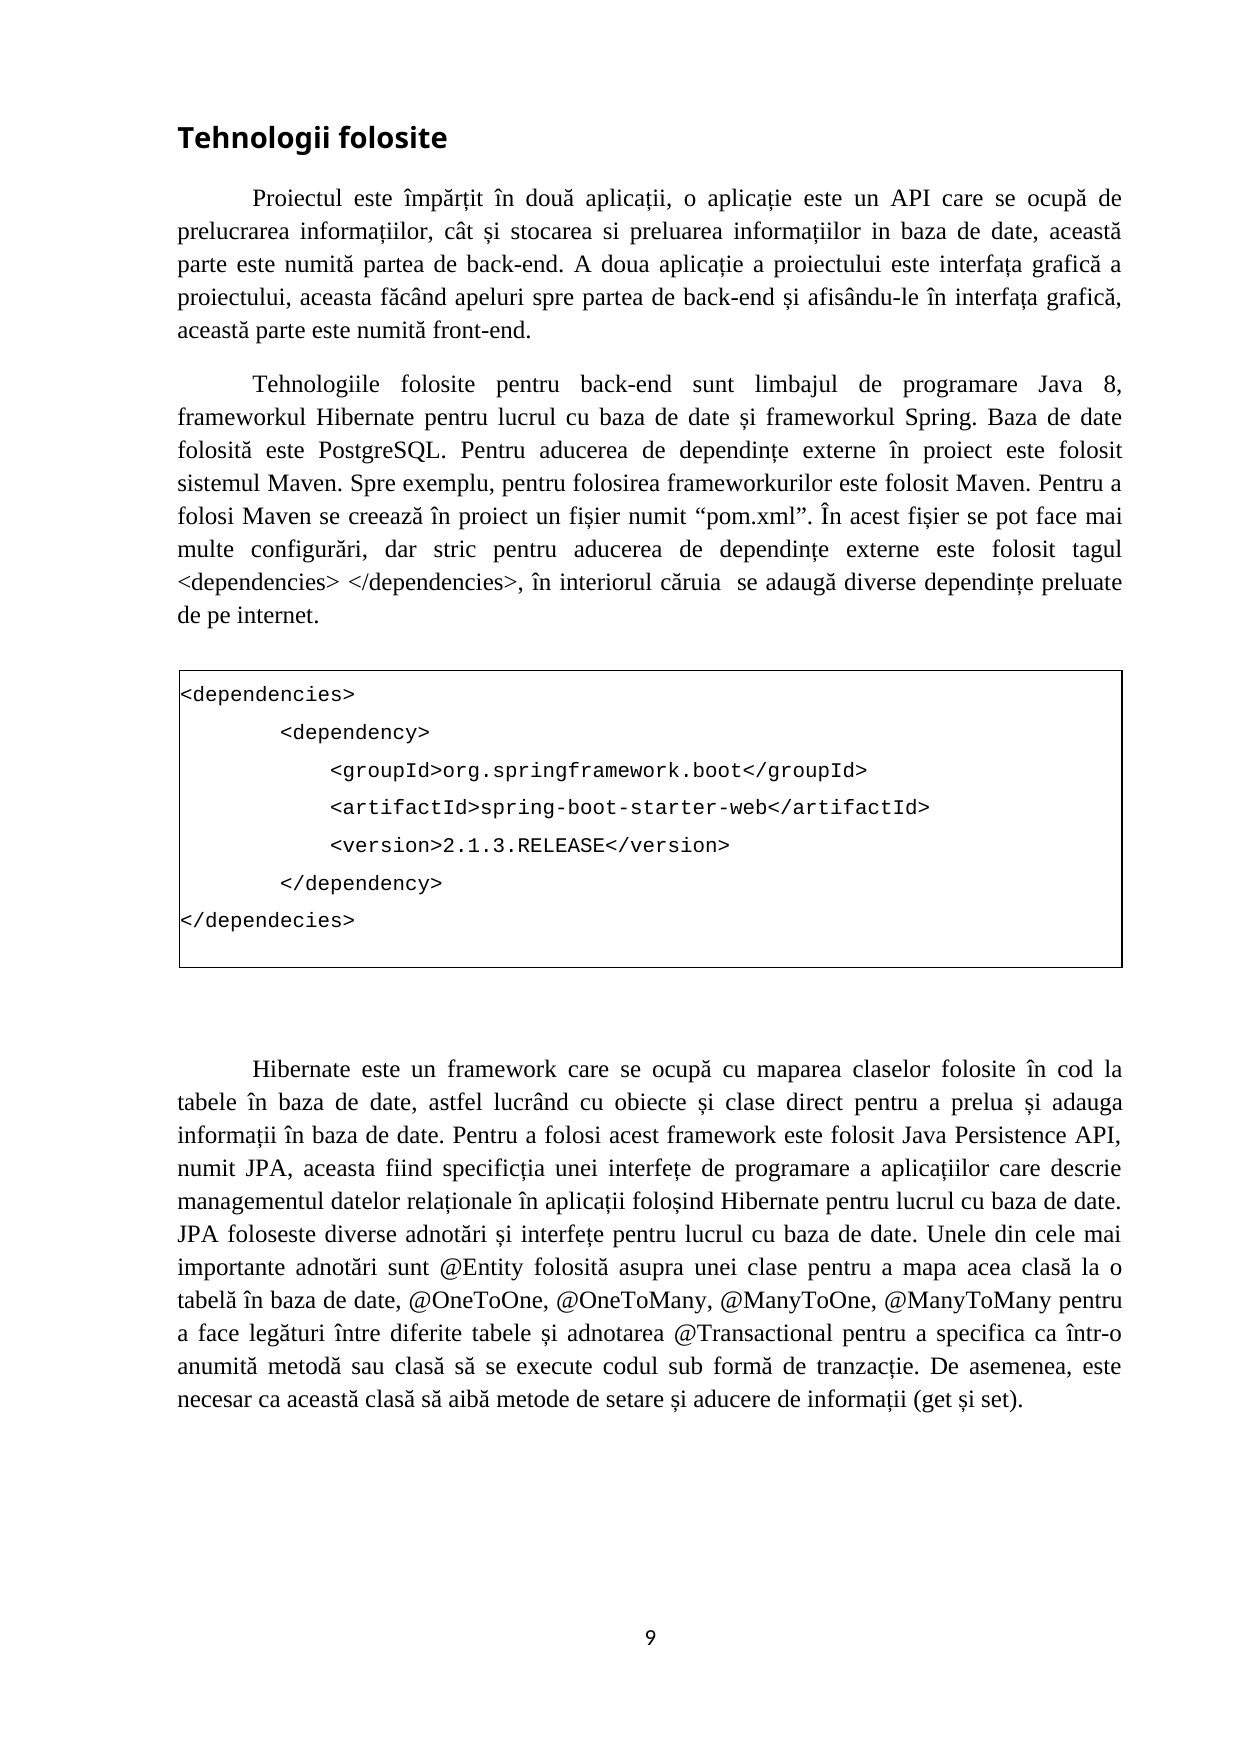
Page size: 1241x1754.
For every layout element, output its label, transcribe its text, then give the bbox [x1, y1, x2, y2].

text Hibernate este un framework care se ocupă cu maparea claselor folosite în cod la tabele în baza de date, astfel lucrând cu obiecte și clase direct pentru a prelua și adauga informații în baza de date. Pentru a folosi acest framework este folosit Java Persistence API, numit JPA, aceasta fiind specificția unei interfețe de programare a aplicațiilor care descrie managementul datelor relaționale în aplicații foloșind Hibernate pentru lucrul cu baza de date. JPA foloseste diverse adnotări și interfețe pentru lucrul cu baza de date. Unele din cele mai importante adnotări sunt @Entity folosită asupra unei clase pentru a mapa acea clasă la o tabelă în baza de date, @OneToOne, @OneToMany, @ManyToOne, @ManyToMany pentru a face legături între diferite tabele și adnotarea @Transactional pentru a specifica ca într-o anumită metodă sau clasă să se execute codul sub formă de tranzacție. De asemenea, este necesar ca această clasă să aibă metode de setare și aducere de informații (get și set). [177, 1054, 1123, 1413]
text Tehnologiile folosite pentru back-end sunt limbajul de programare Java 8, frameworkul Hibernate pentru lucrul cu baza de date și frameworkul Spring. Baza de date folosită este PostgreSQL. Pentru aducerea de dependințe externe în proiect este folosit sistemul Maven. Spre exemplu, pentru folosirea frameworkurilor este folosit Maven. Pentru a folosi Maven se creează în proiect un fișier numit “pom.xml”. În acest fișier se pot face mai multe configurări, dar stric pentru aducerea de dependințe externe este folosit tagul <dependencies> </dependencies>, în interiorul căruia se adaugă diverse dependințe preluate de pe internet. [177, 369, 1123, 629]
text Tehnologii folosite [177, 117, 1123, 157]
text Proiectul este împărțit în două aplicații, o aplicație este un API care se ocupă de prelucrarea informațiilor, cât și stocarea si preluarea informațiilor in baza de date, această parte este numită partea de back-end. A doua aplicație a proiectului este interfața grafică a proiectului, aceasta făcând apeluri spre partea de back-end și afisându-le în interfața grafică, această parte este numită front-end. [177, 183, 1123, 344]
